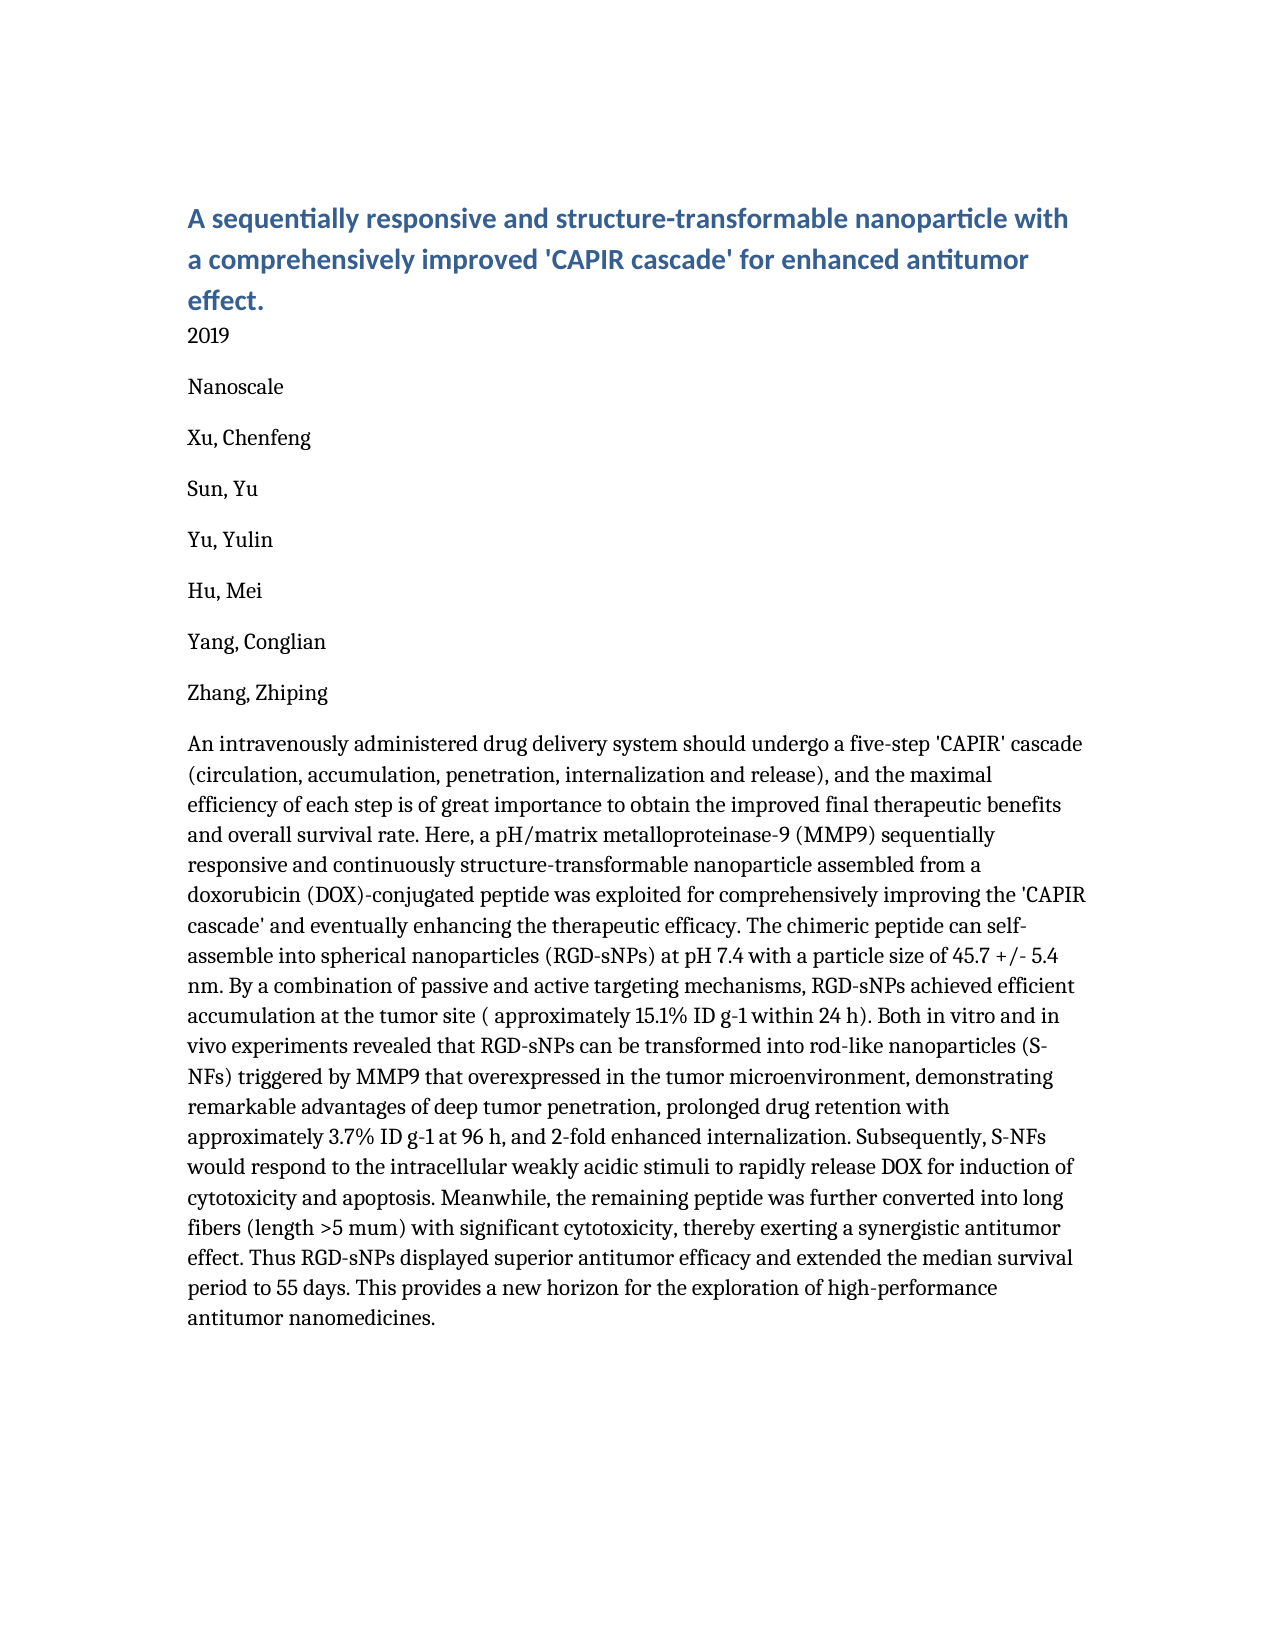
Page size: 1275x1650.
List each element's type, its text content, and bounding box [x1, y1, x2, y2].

text Hu, Mei [187, 578, 1087, 604]
text Zhang, Zhiping [187, 680, 1087, 706]
text An intravenously administered drug delivery system should undergo a five-step 'CAPIR' cascade (circulation, accumulation, penetration, internalization and release), and the maximal efficiency of each step is of great importance to obtain the improved final therapeutic benefits and overall survival rate. Here, a pH/matrix metalloproteinase-9 (MMP9) sequentially responsive and continuously structure-transformable nanoparticle assembled from a doxorubicin (DOX)-conjugated peptide was exploited for comprehensively improving the 'CAPIR cascade' and eventually enhancing the therapeutic efficacy. The chimeric peptide can self-assemble into spherical nanoparticles (RGD-sNPs) at pH 7.4 with a particle size of 45.7 +/- 5.4 nm. By a combination of passive and active targeting mechanisms, RGD-sNPs achieved efficient accumulation at the tumor site ( approximately 15.1% ID g-1 within 24 h). Both in vitro and in vivo experiments revealed that RGD-sNPs can be transformed into rod-like nanoparticles (S-NFs) triggered by MMP9 that overexpressed in the tumor microenvironment, demonstrating remarkable advantages of deep tumor penetration, prolonged drug retention with approximately 3.7% ID g-1 at 96 h, and 2-fold enhanced internalization. Subsequently, S-NFs would respond to the intracellular weakly acidic stimuli to rapidly release DOX for induction of cytotoxicity and apoptosis. Meanwhile, the remaining peptide was further converted into long fibers (length >5 mum) with significant cytotoxicity, thereby exerting a synergistic antitumor effect. Thus RGD-sNPs displayed superior antitumor efficacy and extended the median survival period to 55 days. This provides a new horizon for the exploration of high-performance antitumor nanomedicines. [187, 731, 1087, 1331]
text Sun, Yu [187, 476, 1087, 502]
subtitle A sequentially responsive and structure-transformable nanoparticle with a comprehensively improved 'CAPIR cascade' for enhanced antitumor effect. [187, 200, 1087, 317]
text Nanoscale [187, 374, 1087, 400]
text 2019 [187, 323, 1087, 349]
text Yang, Conglian [187, 629, 1087, 655]
text Xu, Chenfeng [187, 425, 1087, 451]
text Yu, Yulin [187, 527, 1087, 553]
